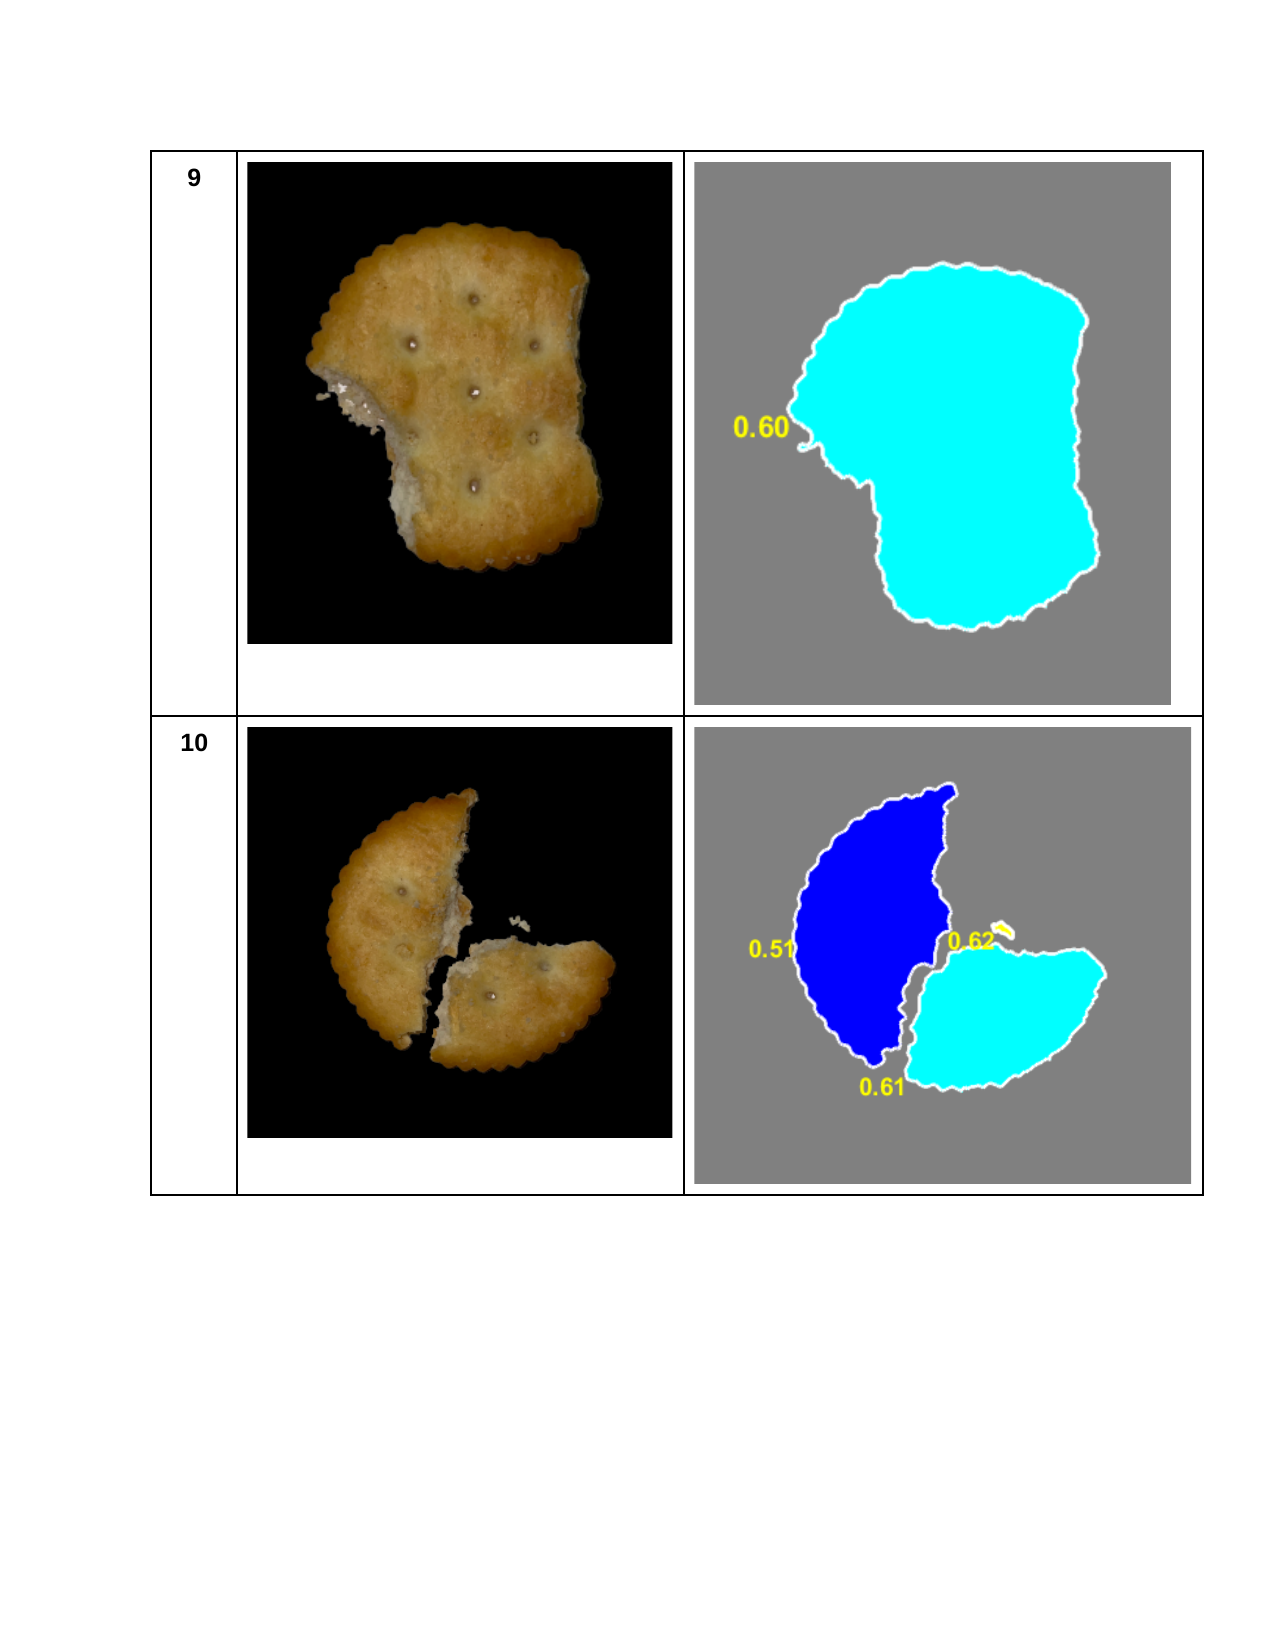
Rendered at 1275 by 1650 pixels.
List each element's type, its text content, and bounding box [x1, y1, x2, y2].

table_cell 9 [152, 152, 236, 715]
table_cell 10 [152, 717, 236, 1194]
table_cell [238, 152, 683, 715]
table_cell [685, 717, 1202, 1194]
picture [694, 727, 1192, 1184]
picture [247, 162, 673, 644]
picture [694, 162, 1171, 705]
table_cell [238, 717, 683, 1194]
table_cell [685, 152, 1202, 715]
picture [247, 727, 673, 1138]
